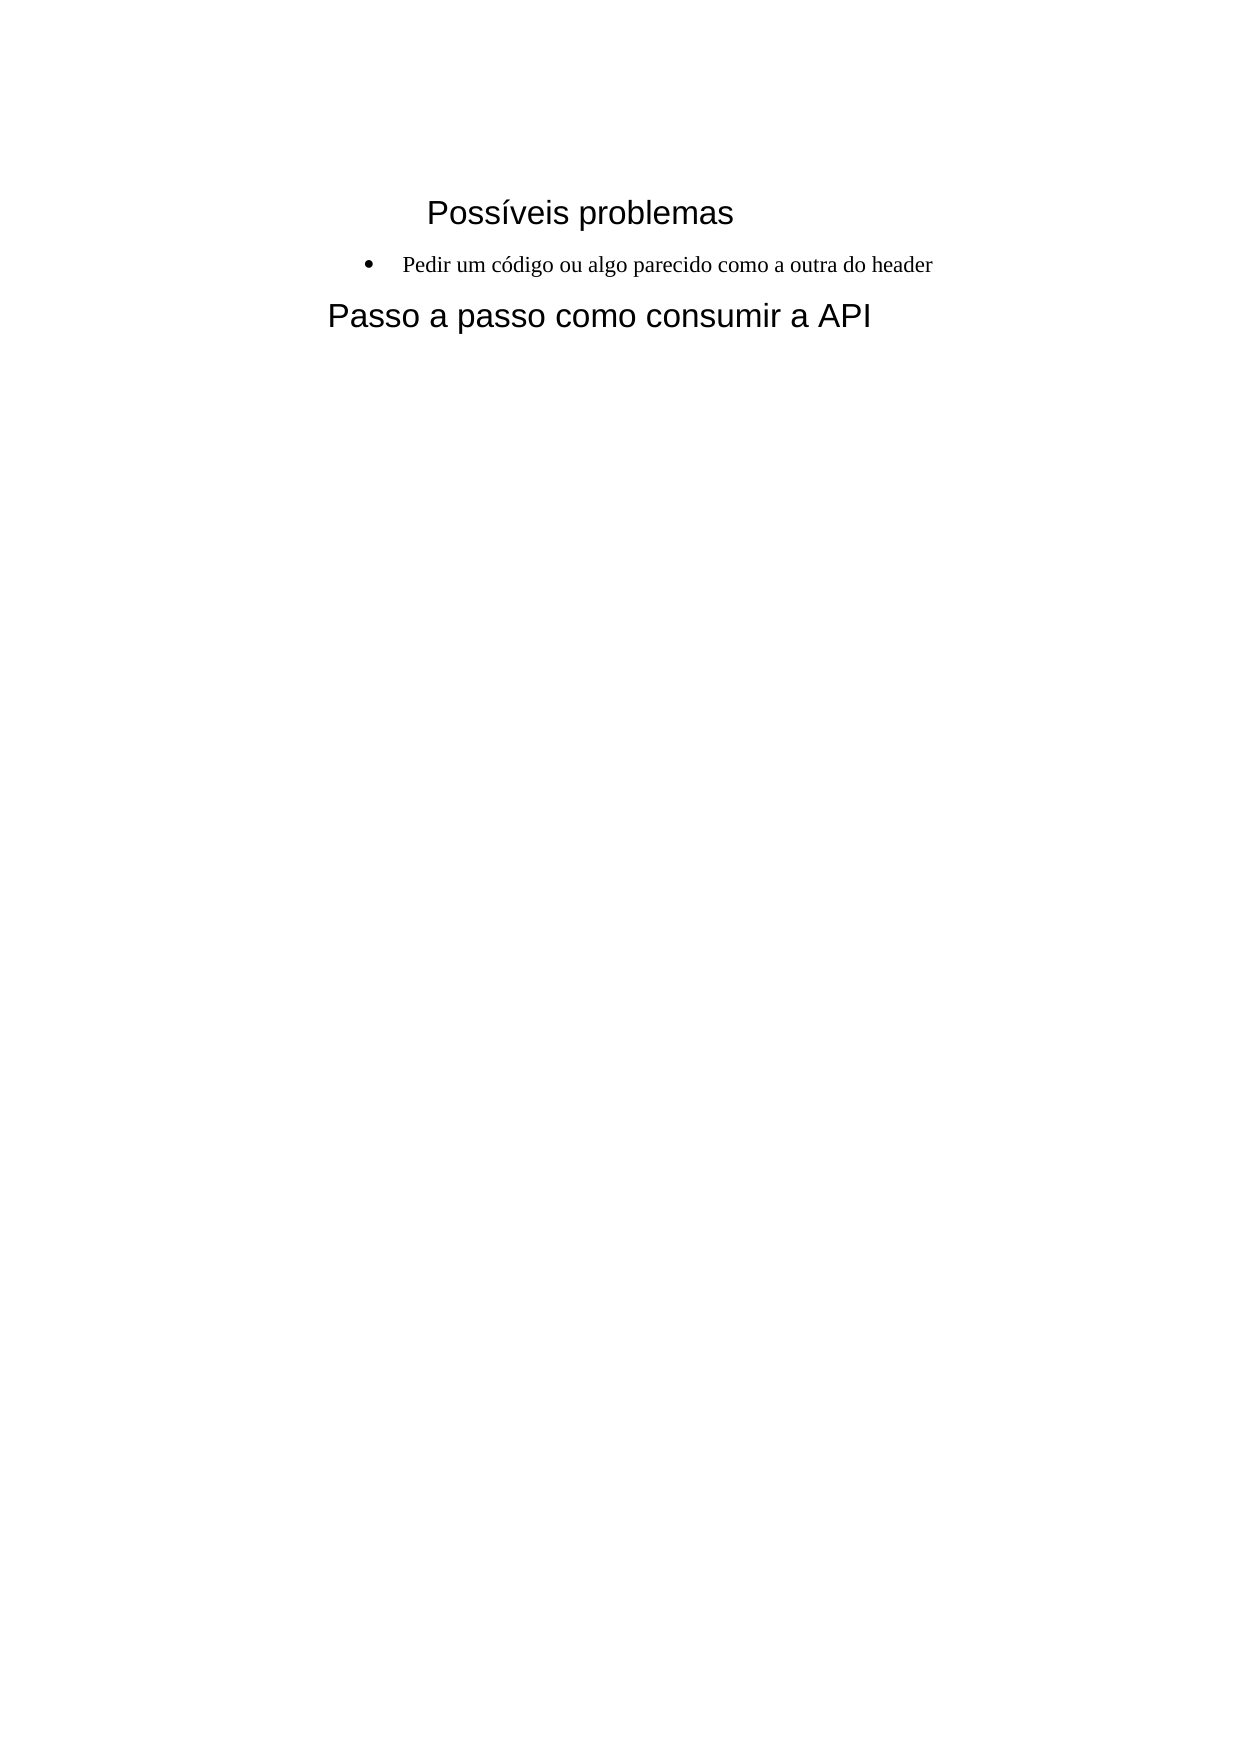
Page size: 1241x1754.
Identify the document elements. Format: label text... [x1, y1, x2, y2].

text Possíveis problemas [177, 193, 1063, 231]
text Passo a passo como consumir a API [327, 296, 1063, 334]
list Pedir um código ou algo parecido como a outra do header [365, 251, 1063, 277]
